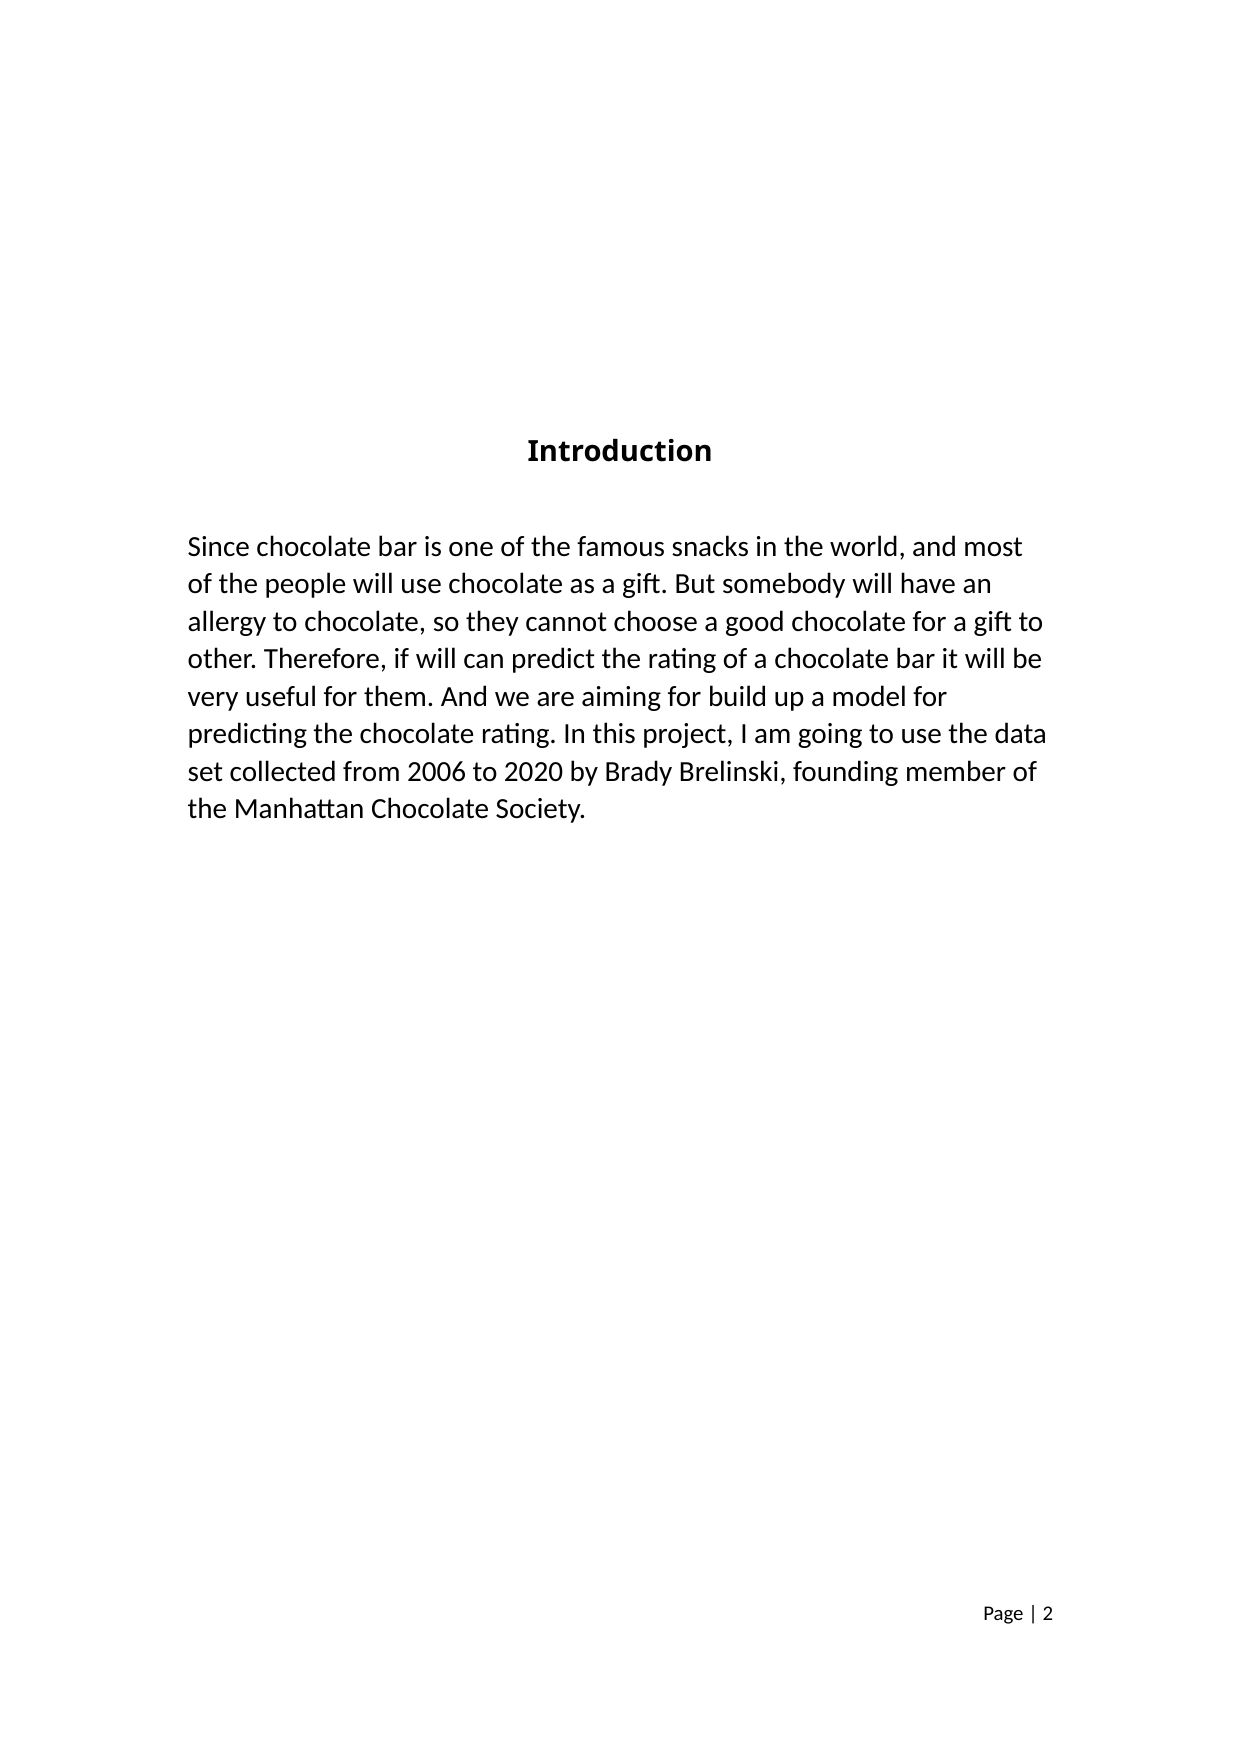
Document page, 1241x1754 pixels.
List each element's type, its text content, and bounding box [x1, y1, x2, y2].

title Introduction [187, 412, 1053, 487]
text Since chocolate bar is one of the famous snacks in the world, and most of the people will use chocolate as a gift. But somebody will have an allergy to chocolate, so they cannot choose a good chocolate for a gift to other. Therefore, if will can predict the rating of a chocolate bar it will be very useful for them. And we are aiming for build up a model for predicting the chocolate rating. In this project, I am going to use the data set collected from 2006 to 2020 by Brady Brelinski, founding member of the Manhattan Chocolate Society. [187, 527, 1053, 827]
